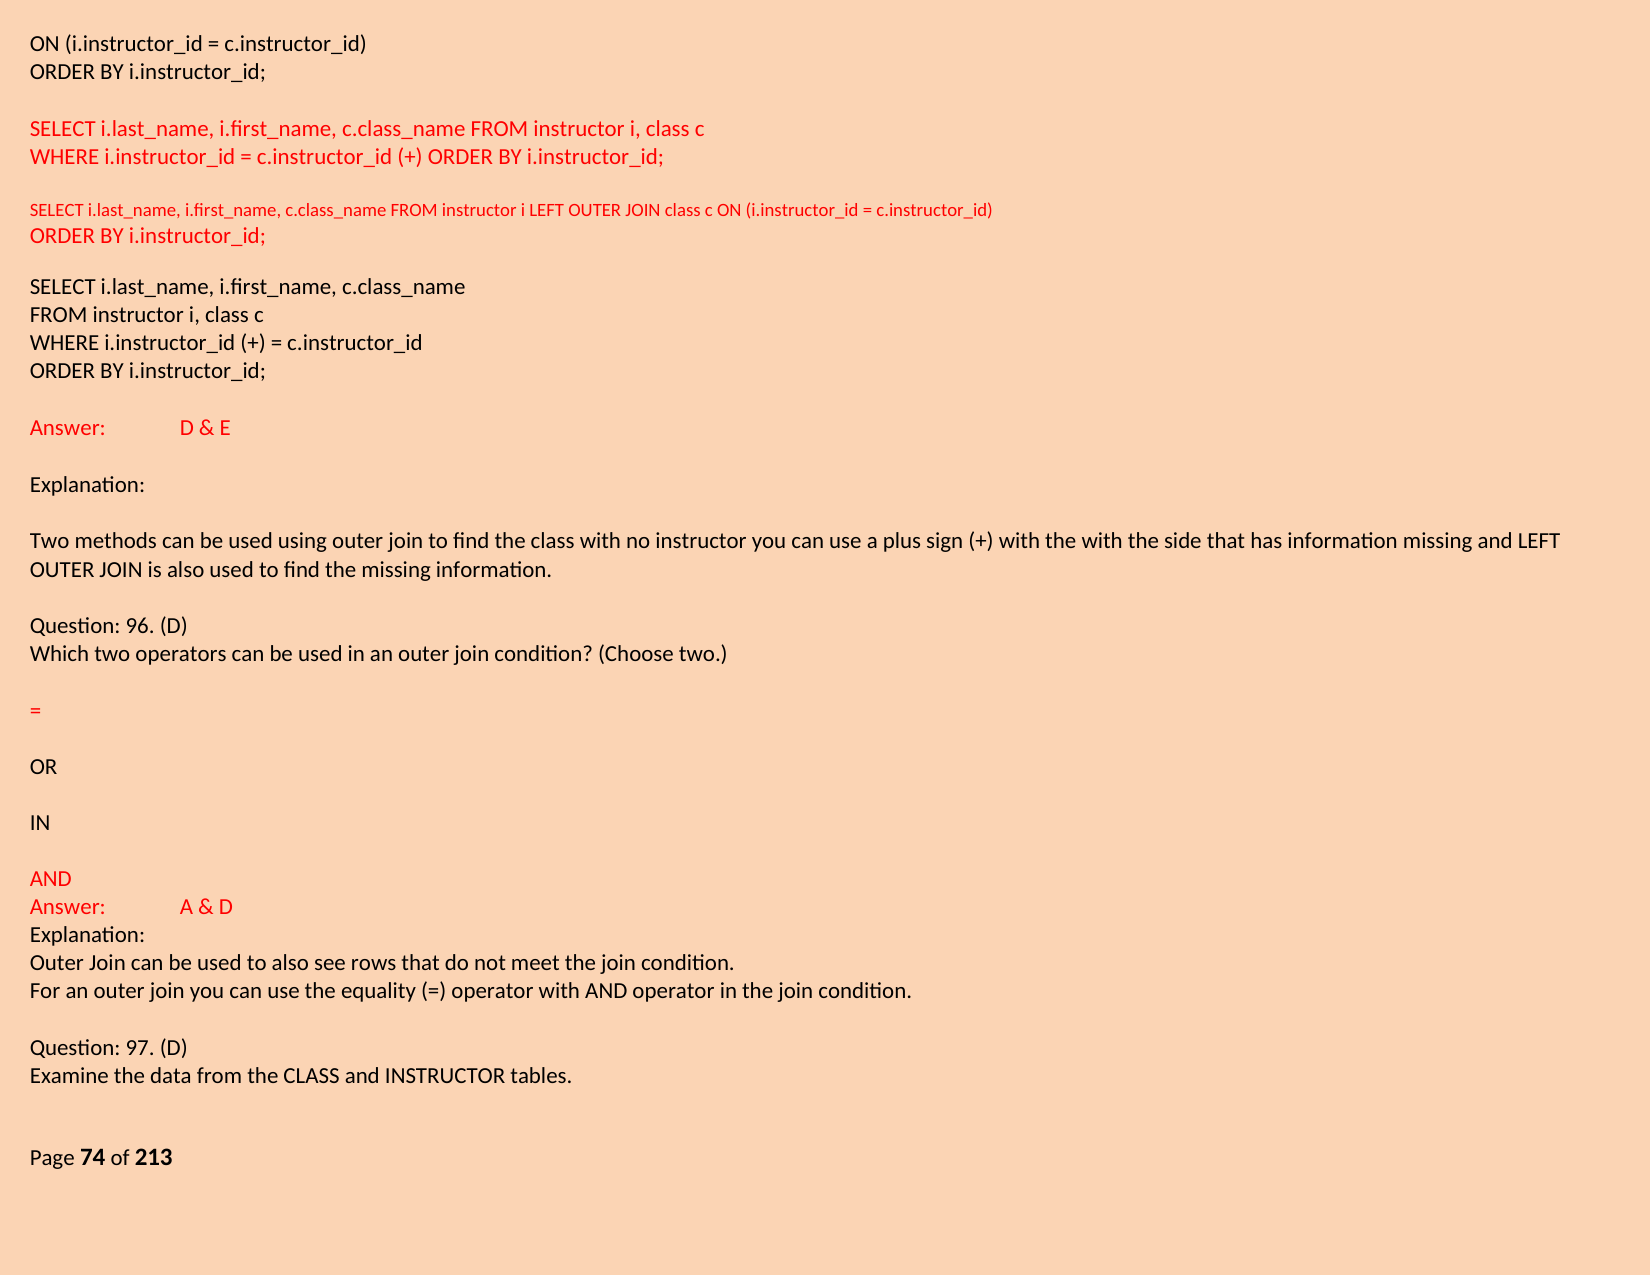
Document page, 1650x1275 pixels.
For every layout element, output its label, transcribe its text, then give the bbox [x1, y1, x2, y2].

text FROM instructor i, class c [29, 300, 1620, 328]
text AND [29, 864, 1620, 892]
text ON (i.instructor_id = c.instructor_id) [29, 29, 1620, 58]
text SELECT i.last_name, i.first_name, c.class_name FROM instructor i, class c [29, 114, 1620, 142]
text ORDER BY i.instructor_id; [29, 221, 1620, 249]
text Two methods can be used using outer join to find the class with no instructor you can use a plus sign (+) with the with the side that has information missing and LEFT OUTER JOIN is also used to find the missing information. [29, 527, 1620, 583]
text Outer Join can be used to also see rows that do not meet the join condition. [29, 948, 1620, 976]
text SELECT i.last_name, i.first_name, c.class_name [29, 272, 1620, 300]
text Examine the data from the CLASS and INSTRUCTOR tables. [29, 1061, 1620, 1089]
text Question: 96. (D) [29, 611, 1620, 639]
text Which two operators can be used in an outer join condition? (Choose two.) [29, 639, 1620, 667]
text WHERE i.instructor_id = c.instructor_id (+) ORDER BY i.instructor_id; [29, 142, 1620, 170]
text Explanation: [29, 470, 1620, 498]
text OR [29, 752, 1620, 780]
text Answer: A & D [29, 892, 1620, 920]
text SELECT i.last_name, i.first_name, c.class_name FROM instructor i LEFT OUTER JOIN class c ON (i.instructor_id = c.instructor_id) [29, 198, 1620, 221]
text Explanation: [29, 920, 1620, 948]
text IN [29, 808, 1620, 836]
text = [29, 696, 1620, 724]
text Question: 97. (D) [29, 1033, 1620, 1061]
text ORDER BY i.instructor_id; [29, 58, 1620, 86]
text ORDER BY i.instructor_id; [29, 356, 1620, 384]
text Answer: D & E [29, 413, 1620, 441]
text WHERE i.instructor_id (+) = c.instructor_id [29, 328, 1620, 356]
text For an outer join you can use the equality (=) operator with AND operator in the join condition. [29, 976, 1620, 1004]
